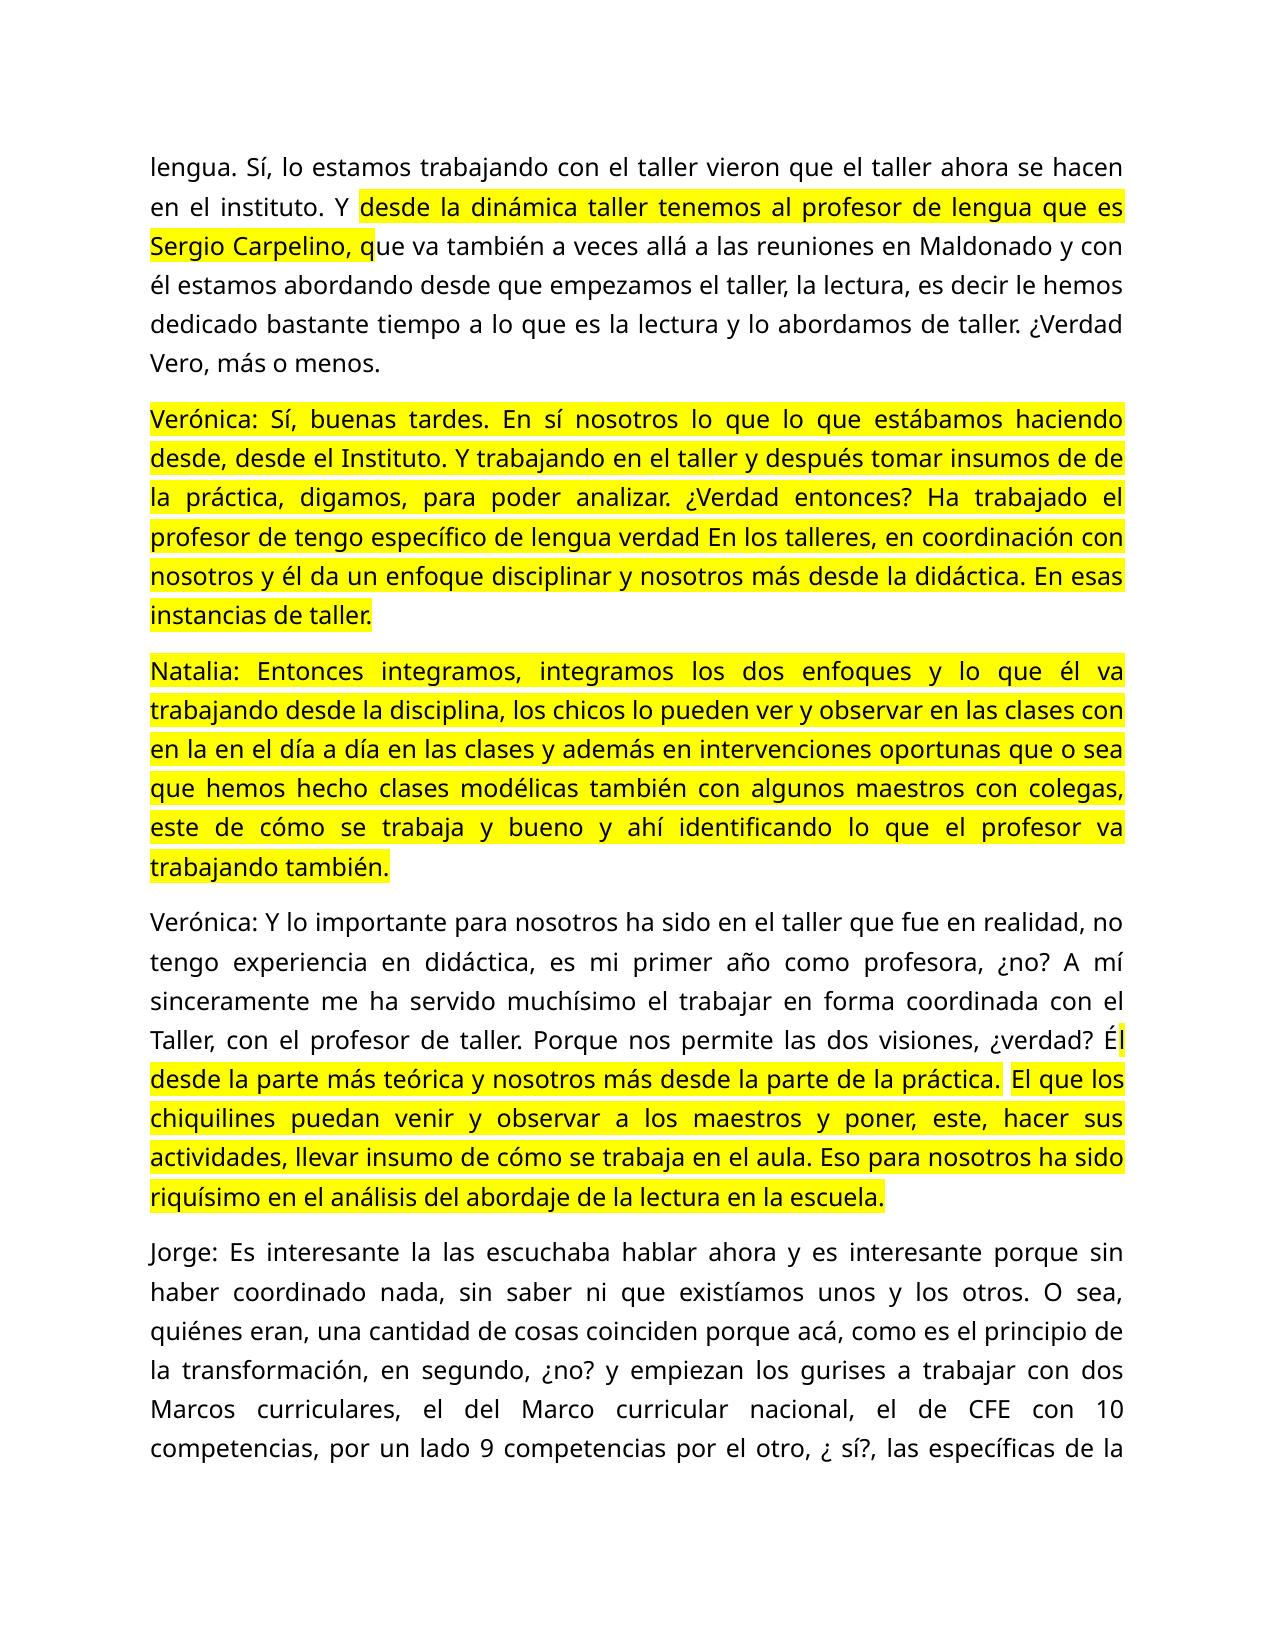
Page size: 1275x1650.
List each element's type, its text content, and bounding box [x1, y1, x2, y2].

text Verónica: Y lo importante para nosotros ha sido en el taller que fue en realidad, no tengo experiencia en didáctica, es mi primer año como profesora, ¿no? A mí sinceramente me ha servido muchísimo el trabajar en forma coordinada con el Taller, con el profesor de taller. Porque nos permite las dos visiones, ¿verdad? Él desde la parte más teórica y nosotros más desde la parte de la práctica. El que los chiquilines puedan venir y observar a los maestros y poner, este, hacer sus actividades, llevar insumo de cómo se trabaja en el aula. Eso para nosotros ha sido riquísimo en el análisis del abordaje de la lectura en la escuela. [150, 1174, 1125, 1213]
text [150, 1235, 1125, 1465]
text Natalia: Entonces integramos, integramos los dos enfoques y lo que él va trabajando desde la disciplina, los chicos lo pueden ver y observar en las clases con en la en el día a día en las clases y además en intervenciones oportunas que o sea que hemos hecho clases modélicas también con algunos maestros con colegas, este de cómo se trabaja y bueno y ahí identificando lo que el profesor va trabajando también. [150, 844, 1125, 883]
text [150, 150, 1125, 380]
text Verónica: Sí, buenas tardes. En sí nosotros lo que lo que estábamos haciendo desde, desde el Instituto. Y trabajando en el taller y después tomar insumos de de la práctica, digamos, para poder analizar. ¿Verdad entonces? Ha trabajado el profesor de tengo específico de lengua verdad En los talleres, en coordinación con nosotros y él da un enfoque disciplinar y nosotros más desde la didáctica. En esas instancias de taller. [150, 592, 1125, 632]
text Verónica: Y lo importante para nosotros ha sido en el taller que fue en realidad, no tengo experiencia en didáctica, es mi primer año como profesora, ¿no? A mí sinceramente me ha servido muchísimo el trabajar en forma coordinada con el Taller, con el profesor de taller. Porque nos permite las dos visiones, ¿verdad? Él desde la parte más teórica y nosotros más desde la parte de la práctica. El que los chiquilines puedan venir y observar a los maestros y poner, este, hacer sus actividades, llevar insumo de cómo se trabaja en el aula. Eso para nosotros ha sido riquísimo en el análisis del abordaje de la lectura en la escuela. [150, 905, 1125, 1101]
